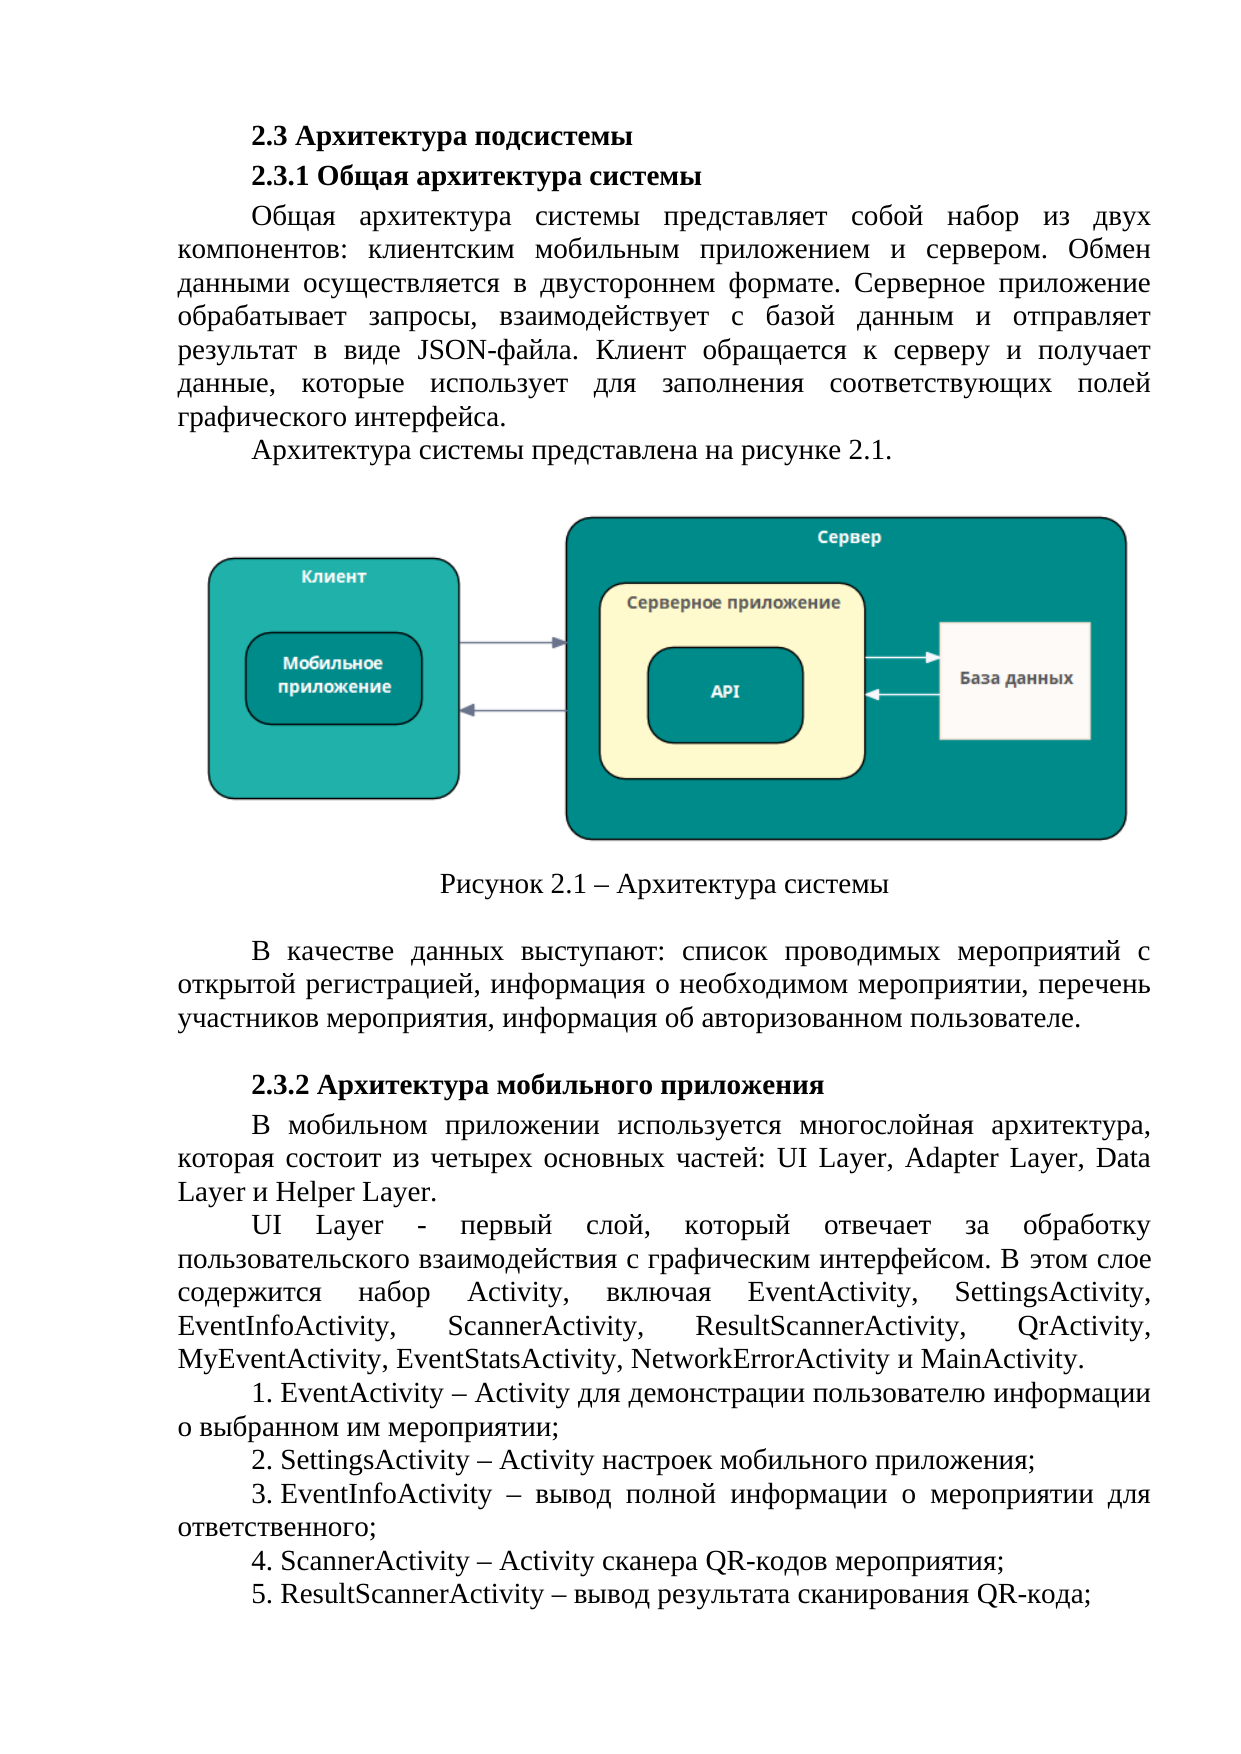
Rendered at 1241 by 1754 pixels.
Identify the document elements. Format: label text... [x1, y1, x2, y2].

text В мобильном приложении используется многослойная архитектура, которая состоит из четырех основных частей: UI Layer, Adapter Layer, Data Layer и Helper Layer. [177, 1107, 1152, 1207]
list SettingsActivity – Activity настроек мобильного приложения; [177, 1442, 1152, 1476]
text 2.3 Архитектура подсистемы [177, 118, 1152, 152]
list ScannerActivity – Activity сканера QR-кодов мероприятия; [177, 1543, 1152, 1576]
text 2.3.1 Общая архитектура системы [177, 158, 1152, 191]
text В качестве данных выступают: список проводимых мероприятий с открытой регистрацией, информация о необходимом мероприятии, перечень участников мероприятия, информация об авторизованном пользователе. [177, 933, 1152, 1033]
text Архитектура системы представлена на рисунке 2.1. [177, 432, 1152, 466]
text Рисунок 2.1 – Архитектура системы [177, 866, 1152, 899]
list EventActivity – Activity для демонстрации пользователю информации о выбранном им мероприятии; [177, 1375, 1152, 1442]
list EventInfoActivity – вывод полной информации о мероприятии для ответственного; [177, 1476, 1152, 1543]
picture [182, 499, 1147, 866]
text UI Layer - первый слой, который отвечает за обработку пользовательского взаимодействия с графическим интерфейсом. В этом слое содержится набор Activity, включая EventActivity, SettingsActivity, EventInfoActivity, ScannerActivity, ResultScannerActivity, QrActivity, MyEventActivity, EventStatsActivity, NetworkErrorActivity и MainActivity. [177, 1207, 1152, 1375]
text 2.3.2 Архитектура мобильного приложения [177, 1067, 1152, 1101]
text Общая архитектура системы представляет собой набор из двух компонентов: клиентским мобильным приложением и сервером. Обмен данными осуществляется в двустороннем формате. Серверное приложение обрабатывает запросы, взаимодействует с базой данным и отправляет результат в виде JSON-файла. Клиент обращается к серверу и получает данные, которые использует для заполнения соответствующих полей графического интерфейса. [177, 198, 1152, 432]
list ResultScannerActivity – вывод результата сканирования QR-кода; [177, 1576, 1152, 1610]
